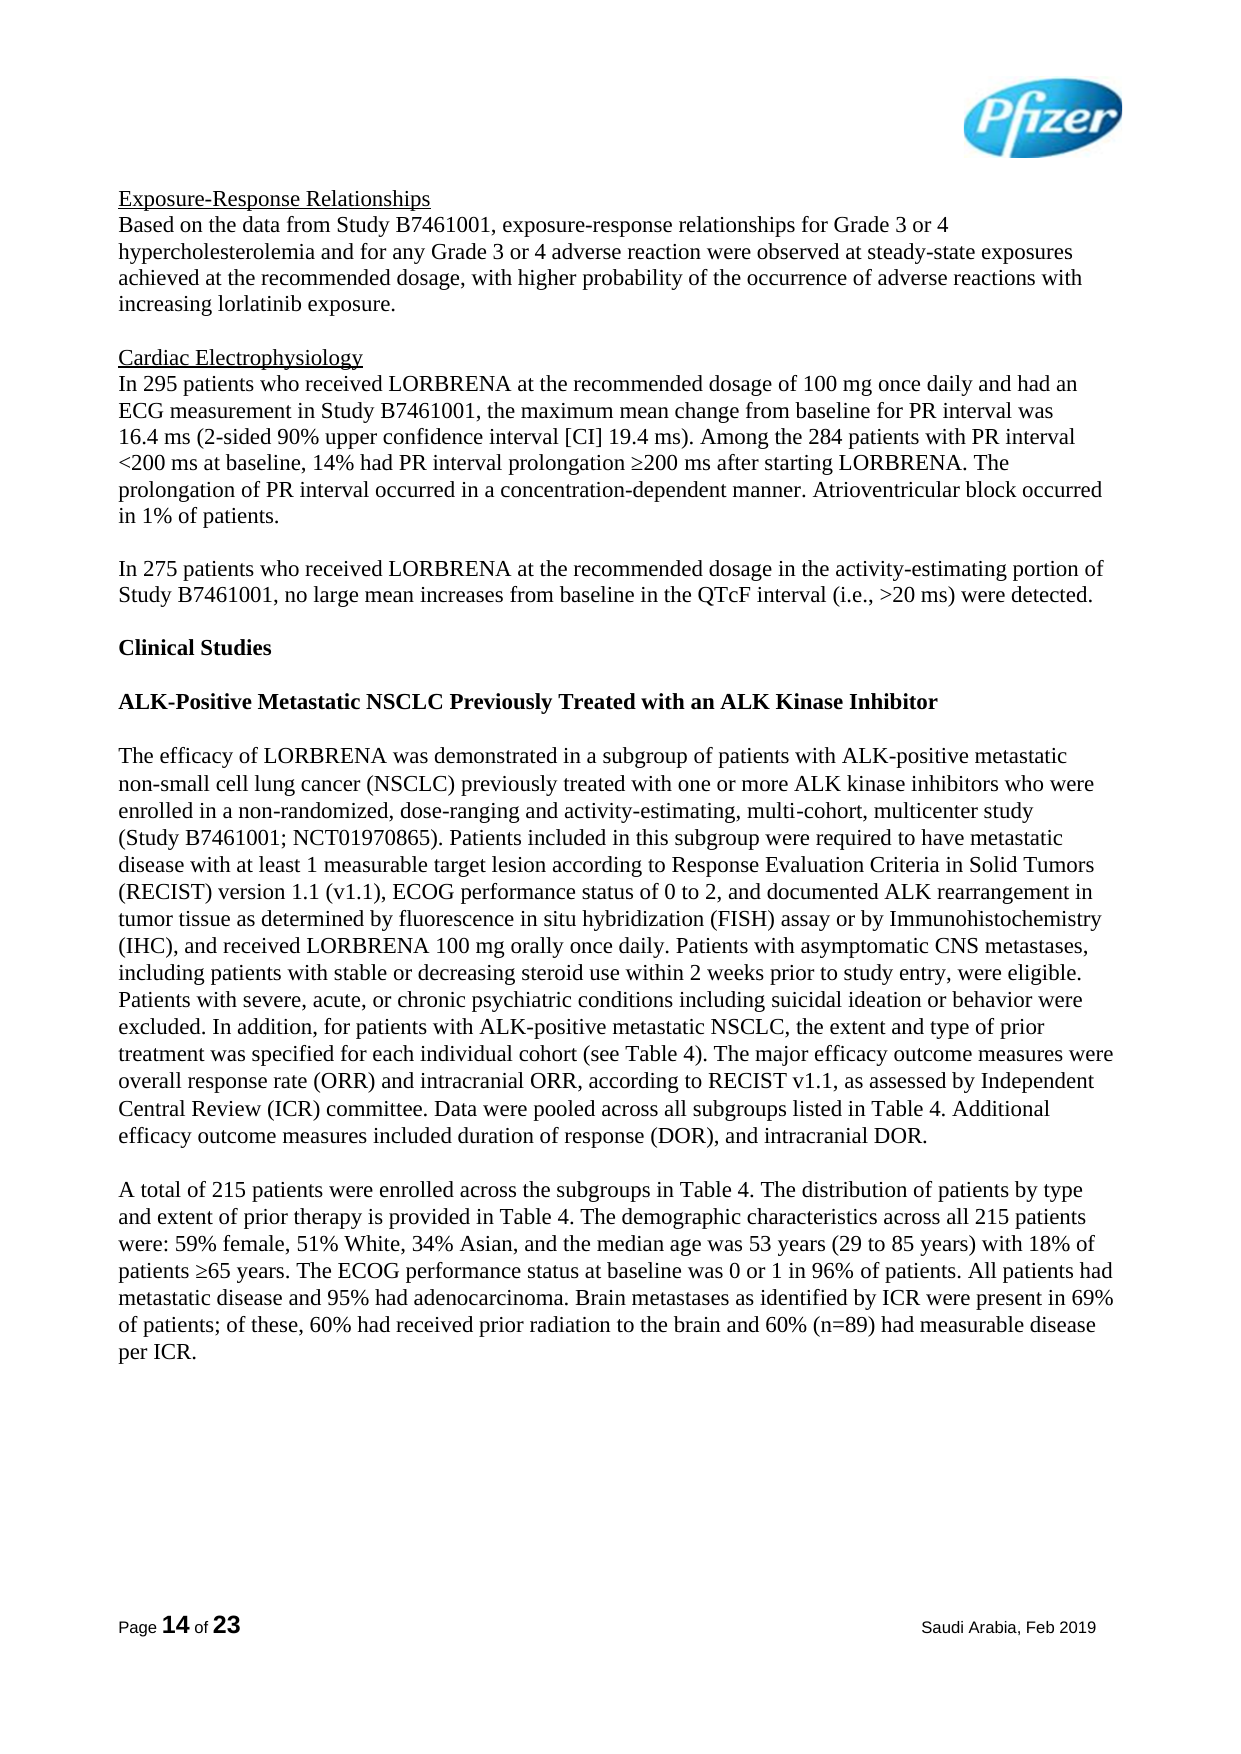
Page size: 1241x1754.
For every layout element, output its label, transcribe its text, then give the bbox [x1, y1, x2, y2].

text Cardiac Electrophysiology [118, 343, 1122, 370]
text The efficacy of LORBRENA was demonstrated in a subgroup of patients with ALK-positive metastatic non-small cell lung cancer (NSCLC) previously treated with one or more ALK kinase inhibitors who were enrolled in a non-randomized, dose-ranging and activity-estimating, multi-cohort, multicenter study (Study B7461001; NCT01970865). Patients included in this subgroup were required to have metastatic disease with at least 1 measurable target lesion according to Response Evaluation Criteria in Solid Tumors (RECIST) version 1.1 (v1.1), ECOG performance status of 0 to 2, and documented ALK rearrangement in tumor tissue as determined by fluorescence in situ hybridization (FISH) assay or by Immunohistochemistry (IHC), and received LORBRENA 100 mg orally once daily. Patients with asymptomatic CNS metastases, including patients with stable or decreasing steroid use within 2 weeks prior to study entry, were eligible. Patients with severe, acute, or chronic psychiatric conditions including suicidal ideation or behavior were excluded. In addition, for patients with ALK-positive metastatic NSCLC, the extent and type of prior treatment was specified for each individual cohort (see Table 4). The major efficacy outcome measures were overall response rate (ORR) and intracranial ORR, according to RECIST v1.1, as assessed by Independent Central Review (ICR) committee. Data were pooled across all subgroups listed in Table 4. Additional efficacy outcome measures included duration of response (DOR), and intracranial DOR. [118, 742, 1122, 1148]
text In 295 patients who received LORBRENA at the recommended dosage of 100 mg once daily and had an ECG measurement in Study B7461001, the maximum mean change from baseline for PR interval was 16.4 ms (2-sided 90% upper confidence interval [CI] 19.4 ms). Among the 284 patients with PR interval <200 ms at baseline, 14% had PR interval prolongation ≥200 ms after starting LORBRENA. The prolongation of PR interval occurred in a concentration-dependent manner. Atrioventricular block occurred in 1% of patients. [118, 370, 1122, 528]
text Based on the data from Study B7461001, exposure-response relationships for Grade 3 or 4 hypercholesterolemia and for any Grade 3 or 4 adverse reaction were observed at steady-state exposures achieved at the recommended dosage, with higher probability of the occurrence of adverse reactions with increasing lorlatinib exposure. [118, 211, 1122, 317]
text ALK-Positive Metastatic NSCLC Previously Treated with an ALK Kinase Inhibitor [118, 688, 1122, 715]
text Clinical Studies [118, 634, 1122, 661]
picture [963, 76, 1123, 158]
text In 275 patients who received LORBRENA at the recommended dosage in the activity-estimating portion of Study B7461001, no large mean increases from baseline in the QTcF interval (i.e., >20 ms) were detected. [118, 555, 1122, 607]
text A total of 215 patients were enrolled across the subgroups in Table 4. The distribution of patients by type and extent of prior therapy is provided in Table 4. The demographic characteristics across all 215 patients were: 59% female, 51% White, 34% Asian, and the median age was 53 years (29 to 85 years) with 18% of patients ≥65 years. The ECOG performance status at baseline was 0 or 1 in 96% of patients. All patients had metastatic disease and 95% had adenocarcinoma. Brain metastases as identified by ICR were present in 69% of patients; of these, 60% had received prior radiation to the brain and 60% (n=89) had measurable disease per ICR. [118, 1176, 1122, 1365]
text Exposure-Response Relationships [118, 185, 1122, 211]
